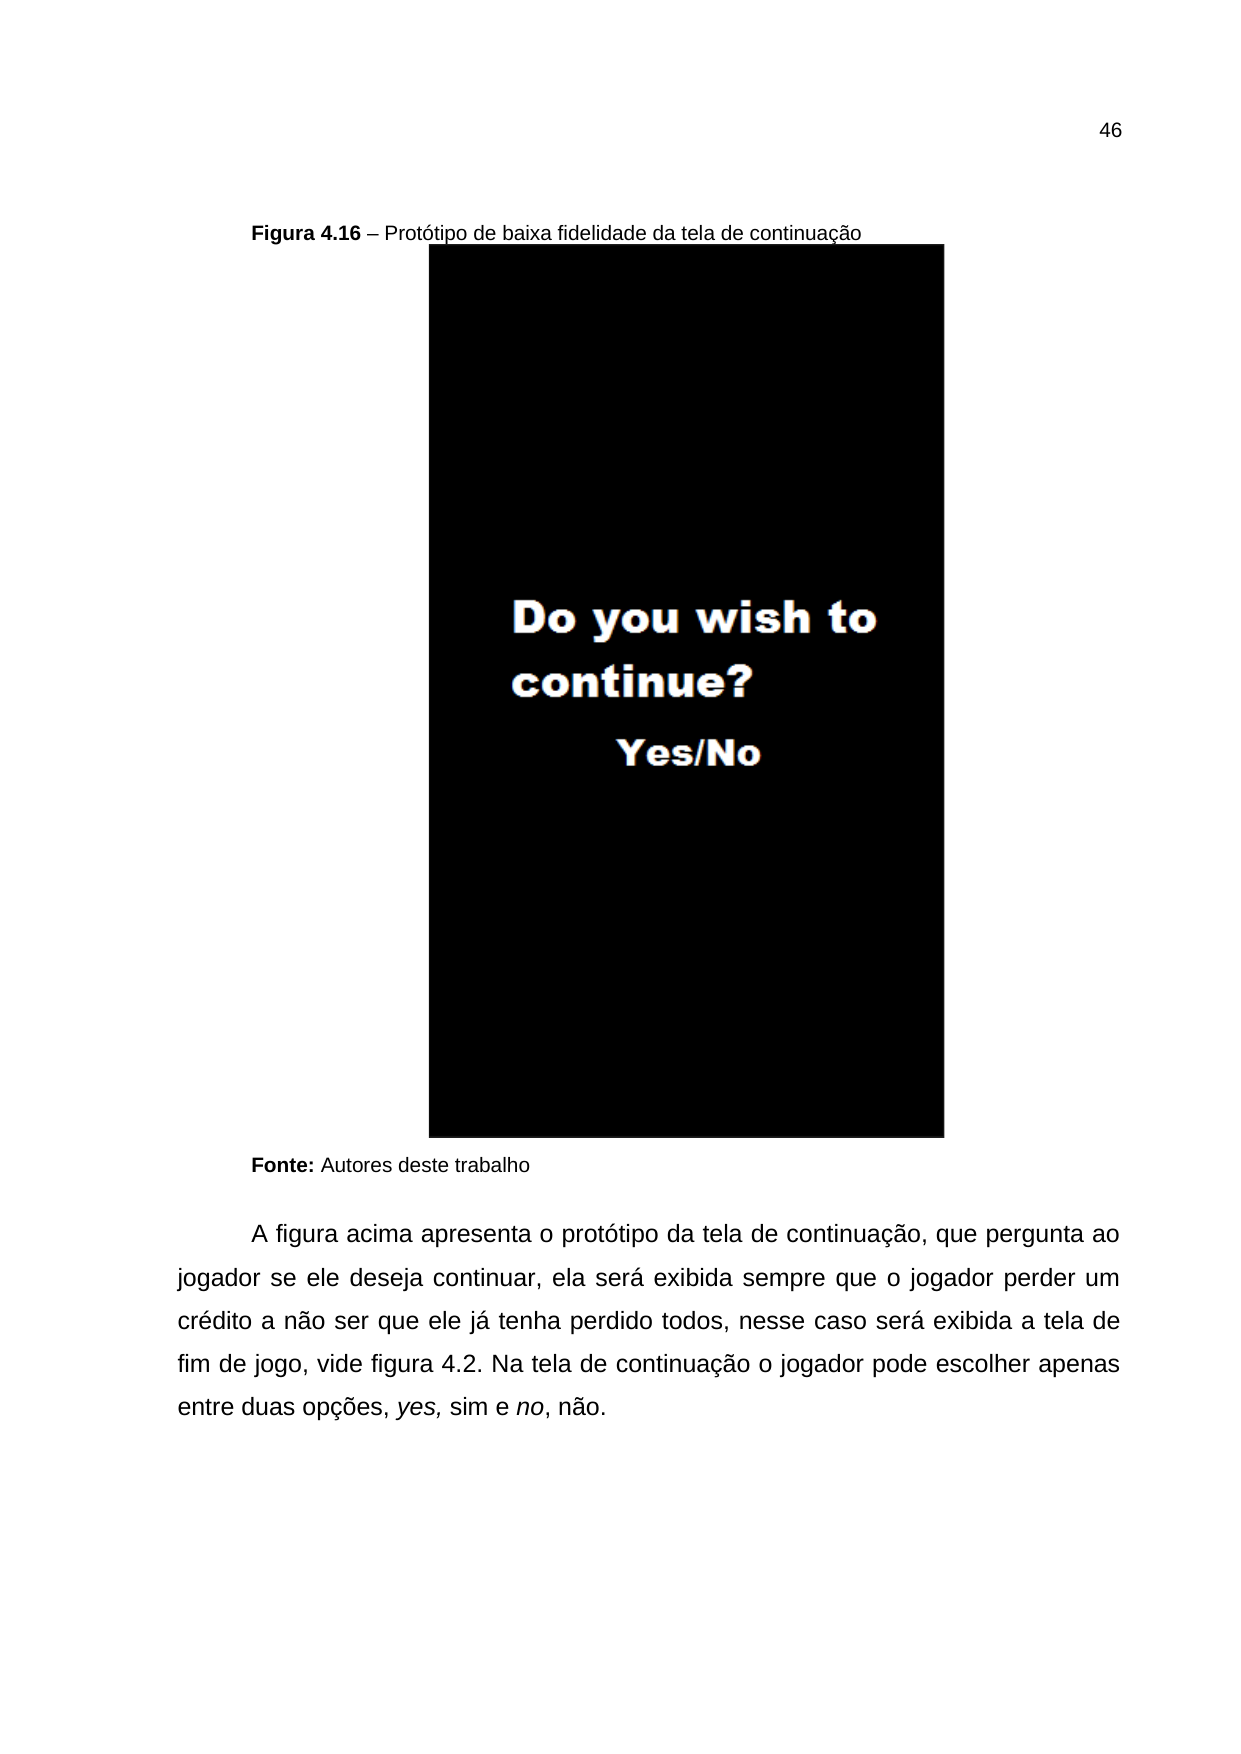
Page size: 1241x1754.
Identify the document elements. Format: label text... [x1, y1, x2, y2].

text Fonte: Autores deste trabalho [177, 1152, 1122, 1176]
picture [428, 244, 945, 1138]
text A figura acima apresenta o protótipo da tela de continuação, que pergunta ao jogador se ele deseja continuar, ela será exibida sempre que o jogador perder um crédito a não ser que ele já tenha perdido todos, nesse caso será exibida a tela de fim de jogo, vide figura 4.2. Na tela de continuação o jogador pode escolher apenas entre duas opções, yes, sim e no, não. [177, 1219, 1122, 1421]
